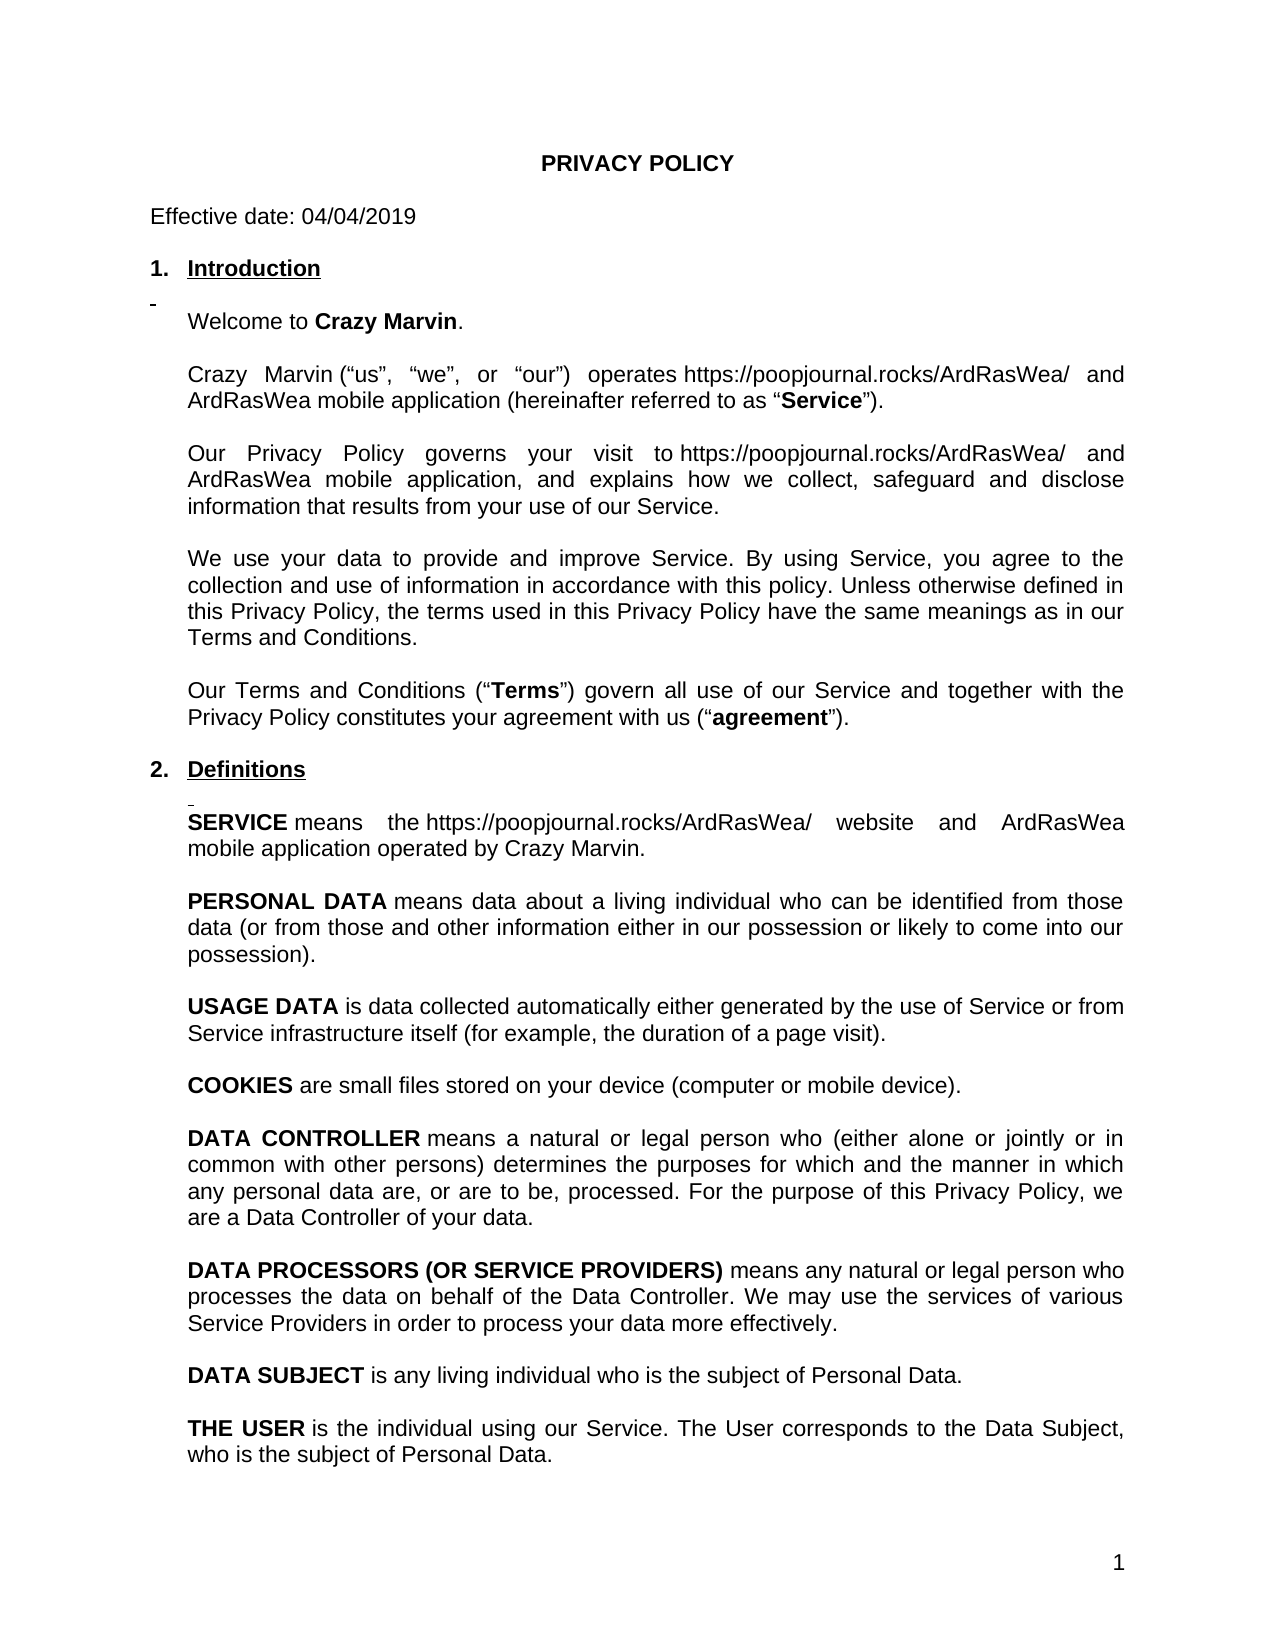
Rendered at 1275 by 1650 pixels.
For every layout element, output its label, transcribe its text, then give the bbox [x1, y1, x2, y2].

text DATA SUBJECT is any living individual who is the subject of Personal Data. [187, 1362, 1125, 1389]
list Welcome to Crazy Marvin. [187, 308, 1125, 334]
list COOKIES are small files stored on your device (computer or mobile device). [187, 1072, 1125, 1099]
list Introduction [150, 255, 1125, 282]
subtitle PRIVACY POLICY [150, 150, 1125, 176]
list Crazy Marvin (“us”, “we”, or “our”) operates https://poopjournal.rocks/ArdRasWea/ and ArdRasWea mobile application (hereinafter referred to as “Service”). [187, 361, 1125, 413]
list Our Terms and Conditions (“Terms”) govern all use of our Service and together with the Privacy Policy constitutes your agreement with us (“agreement”). [187, 677, 1125, 730]
text THE USER is the individual using our Service. The User corresponds to the Data Subject, who is the subject of Personal Data. [187, 1415, 1125, 1468]
list USAGE DATA is data collected automatically either generated by the use of Service or from Service infrastructure itself (for example, the duration of a page visit). [187, 993, 1125, 1046]
list PERSONAL DATA means data about a living individual who can be identified from those data (or from those and other information either in our possession or likely to come into our possession). [187, 888, 1125, 967]
list Definitions [150, 756, 1125, 782]
text DATA PROCESSORS (OR SERVICE PROVIDERS) means any natural or legal person who processes the data on behalf of the Data Controller. We may use the services of various Service Providers in order to process your data more effectively. [187, 1257, 1125, 1336]
list DATA CONTROLLER means a natural or legal person who (either alone or jointly or in common with other persons) determines the purposes for which and the manner in which any personal data are, or are to be, processed. For the purpose of this Privacy Policy, we are a Data Controller of your data. [187, 1125, 1125, 1231]
list We use your data to provide and improve Service. By using Service, you agree to the collection and use of information in accordance with this policy. Unless otherwise defined in this Privacy Policy, the terms used in this Privacy Policy have the same meanings as in our Terms and Conditions. [187, 545, 1125, 651]
text Effective date: 04/04/2019 [150, 203, 1125, 229]
list Our Privacy Policy governs your visit to https://poopjournal.rocks/ArdRasWea/ and ArdRasWea mobile application, and explains how we collect, safeguard and disclose information that results from your use of our Service. [187, 440, 1125, 519]
list SERVICE means the https://poopjournal.rocks/ArdRasWea/ website and ArdRasWea mobile application operated by Crazy Marvin. [187, 809, 1125, 862]
